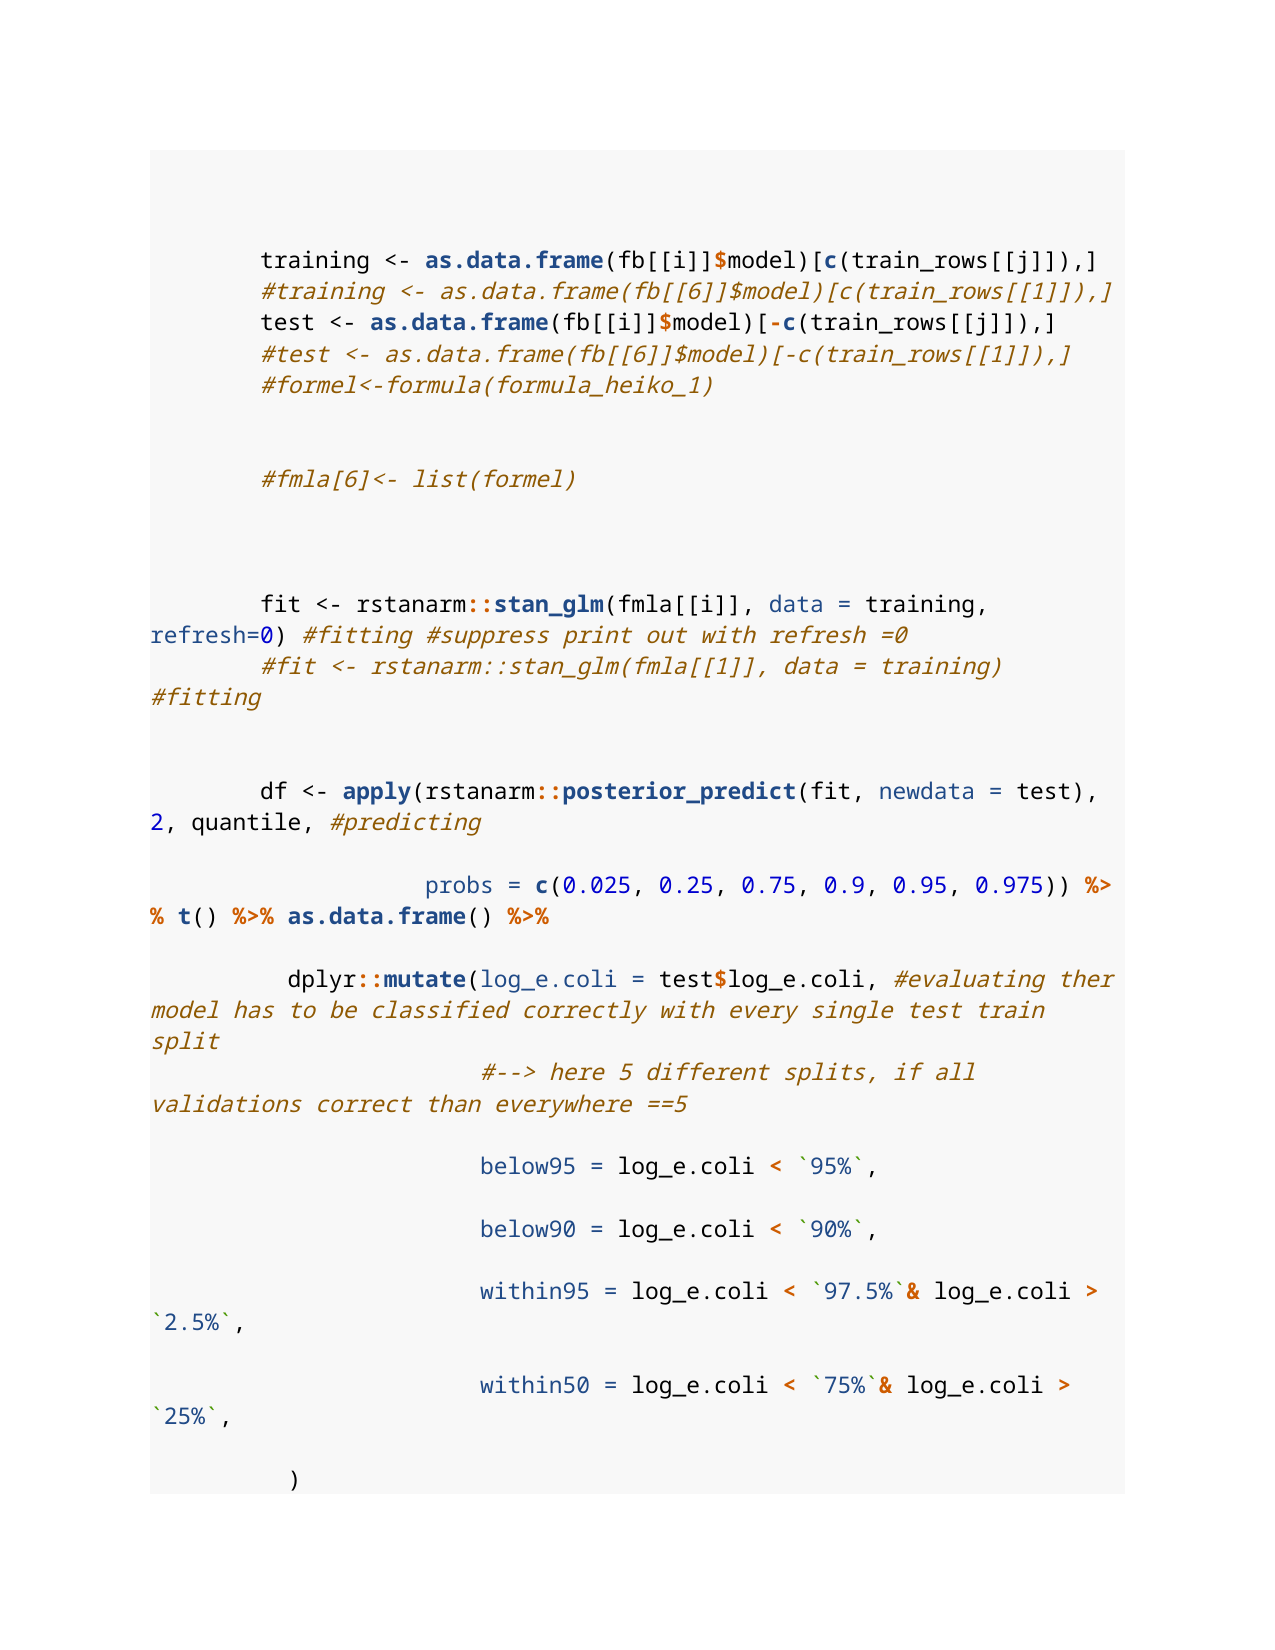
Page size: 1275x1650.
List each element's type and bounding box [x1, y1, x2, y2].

text [150, 150, 1125, 1494]
